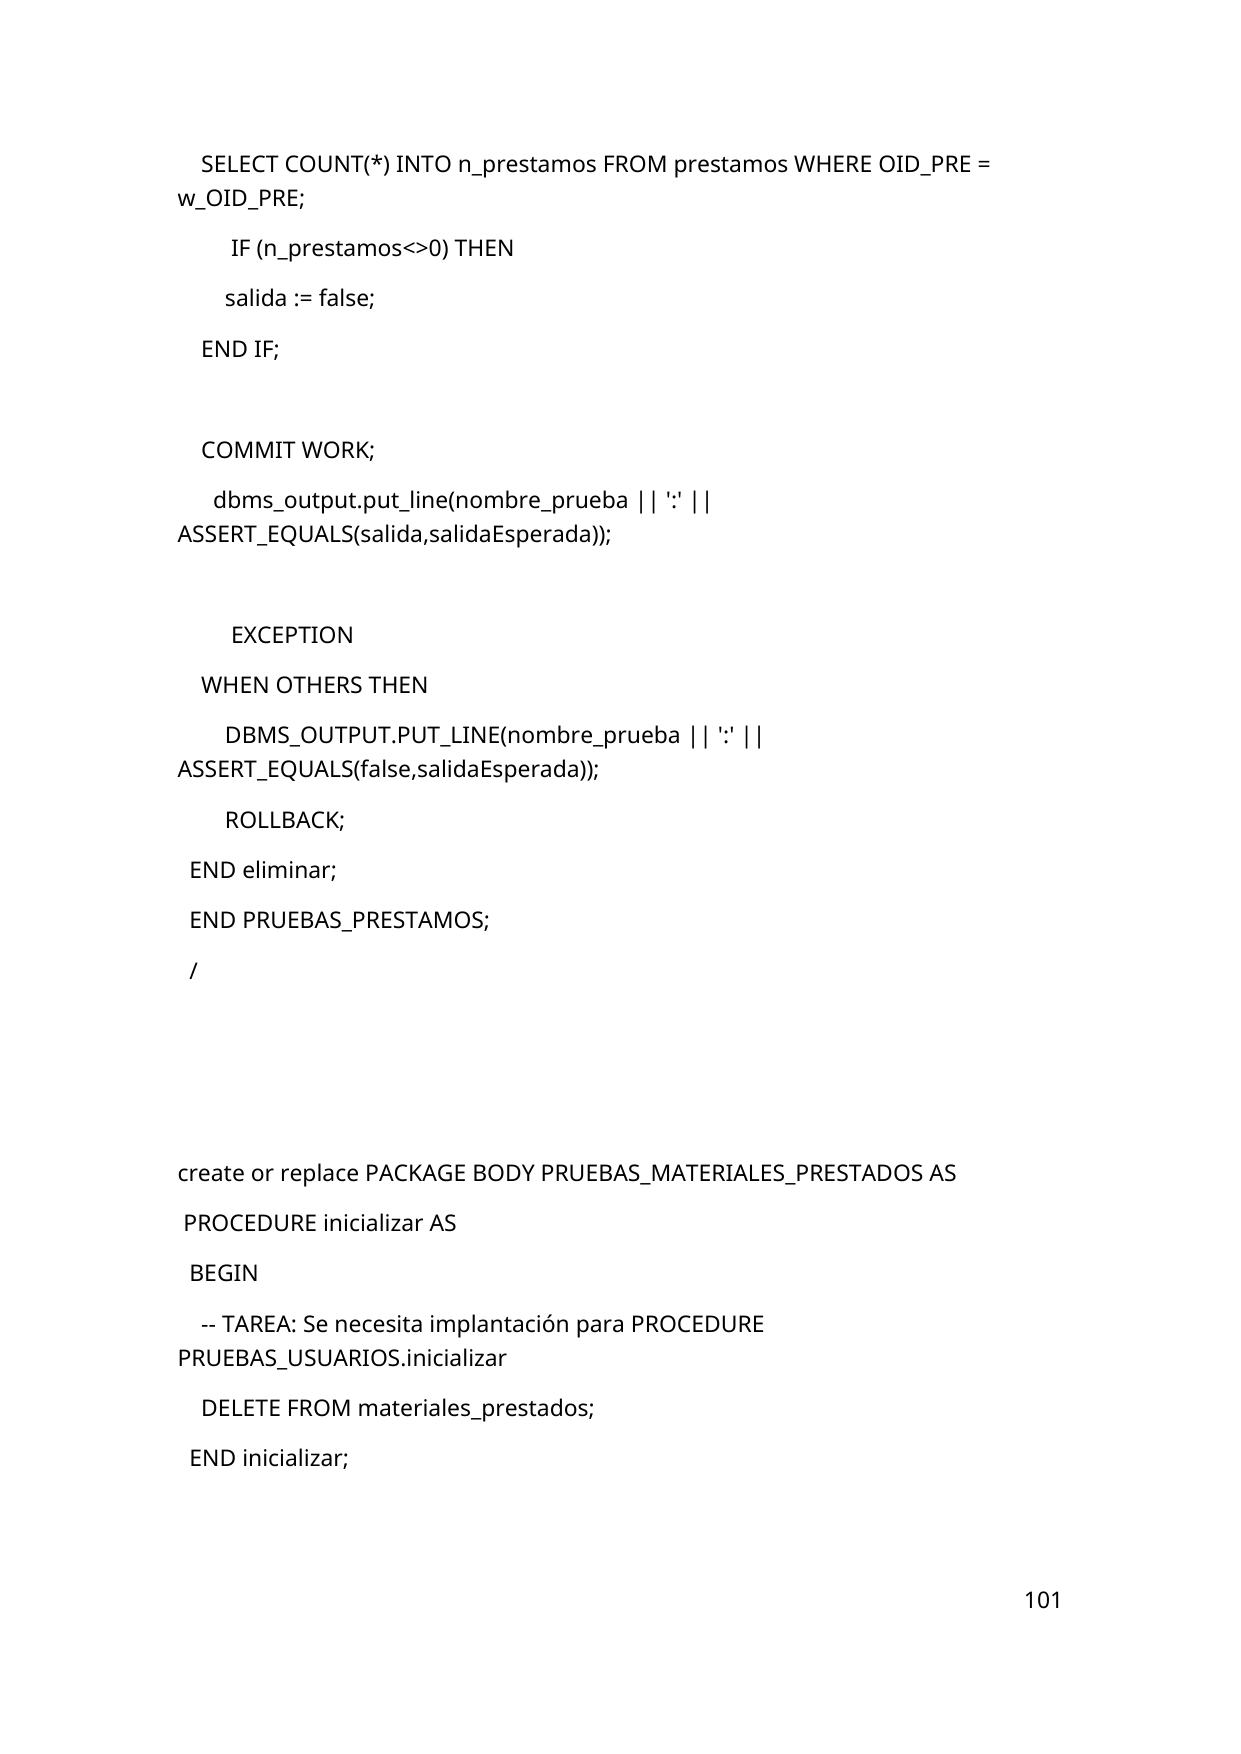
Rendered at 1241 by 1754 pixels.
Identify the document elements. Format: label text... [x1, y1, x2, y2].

text create or replace PACKAGE BODY PRUEBAS_MATERIALES_PRESTADOS AS [177, 1156, 1063, 1188]
text END IF; [177, 333, 1063, 364]
text SELECT COUNT(*) INTO n_prestamos FROM prestamos WHERE OID_PRE = w_OID_PRE; [177, 148, 1063, 213]
text IF (n_prestamos<>0) THEN [177, 232, 1063, 263]
text ROLLBACK; [177, 803, 1063, 835]
text DBMS_OUTPUT.PUT_LINE(nombre_prueba || ':' || ASSERT_EQUALS(false,salidaEsperada)); [177, 719, 1063, 784]
text / [177, 955, 1063, 986]
text END eliminar; [177, 854, 1063, 885]
text WHEN OTHERS THEN [177, 669, 1063, 700]
text BEGIN [177, 1257, 1063, 1288]
text PROCEDURE inicializar AS [177, 1207, 1063, 1238]
text DELETE FROM materiales_prestados; [177, 1392, 1063, 1423]
text END inicializar; [177, 1442, 1063, 1473]
text -- TAREA: Se necesita implantación para PROCEDURE PRUEBAS_USUARIOS.inicializar [177, 1308, 1063, 1373]
text END PRUEBAS_PRESTAMOS; [177, 904, 1063, 936]
text COMMIT WORK; [177, 433, 1063, 465]
text salida := false; [177, 282, 1063, 313]
text dbms_output.put_line(nombre_prueba || ':' || ASSERT_EQUALS(salida,salidaEsperada)); [177, 484, 1063, 549]
text EXCEPTION [177, 618, 1063, 650]
